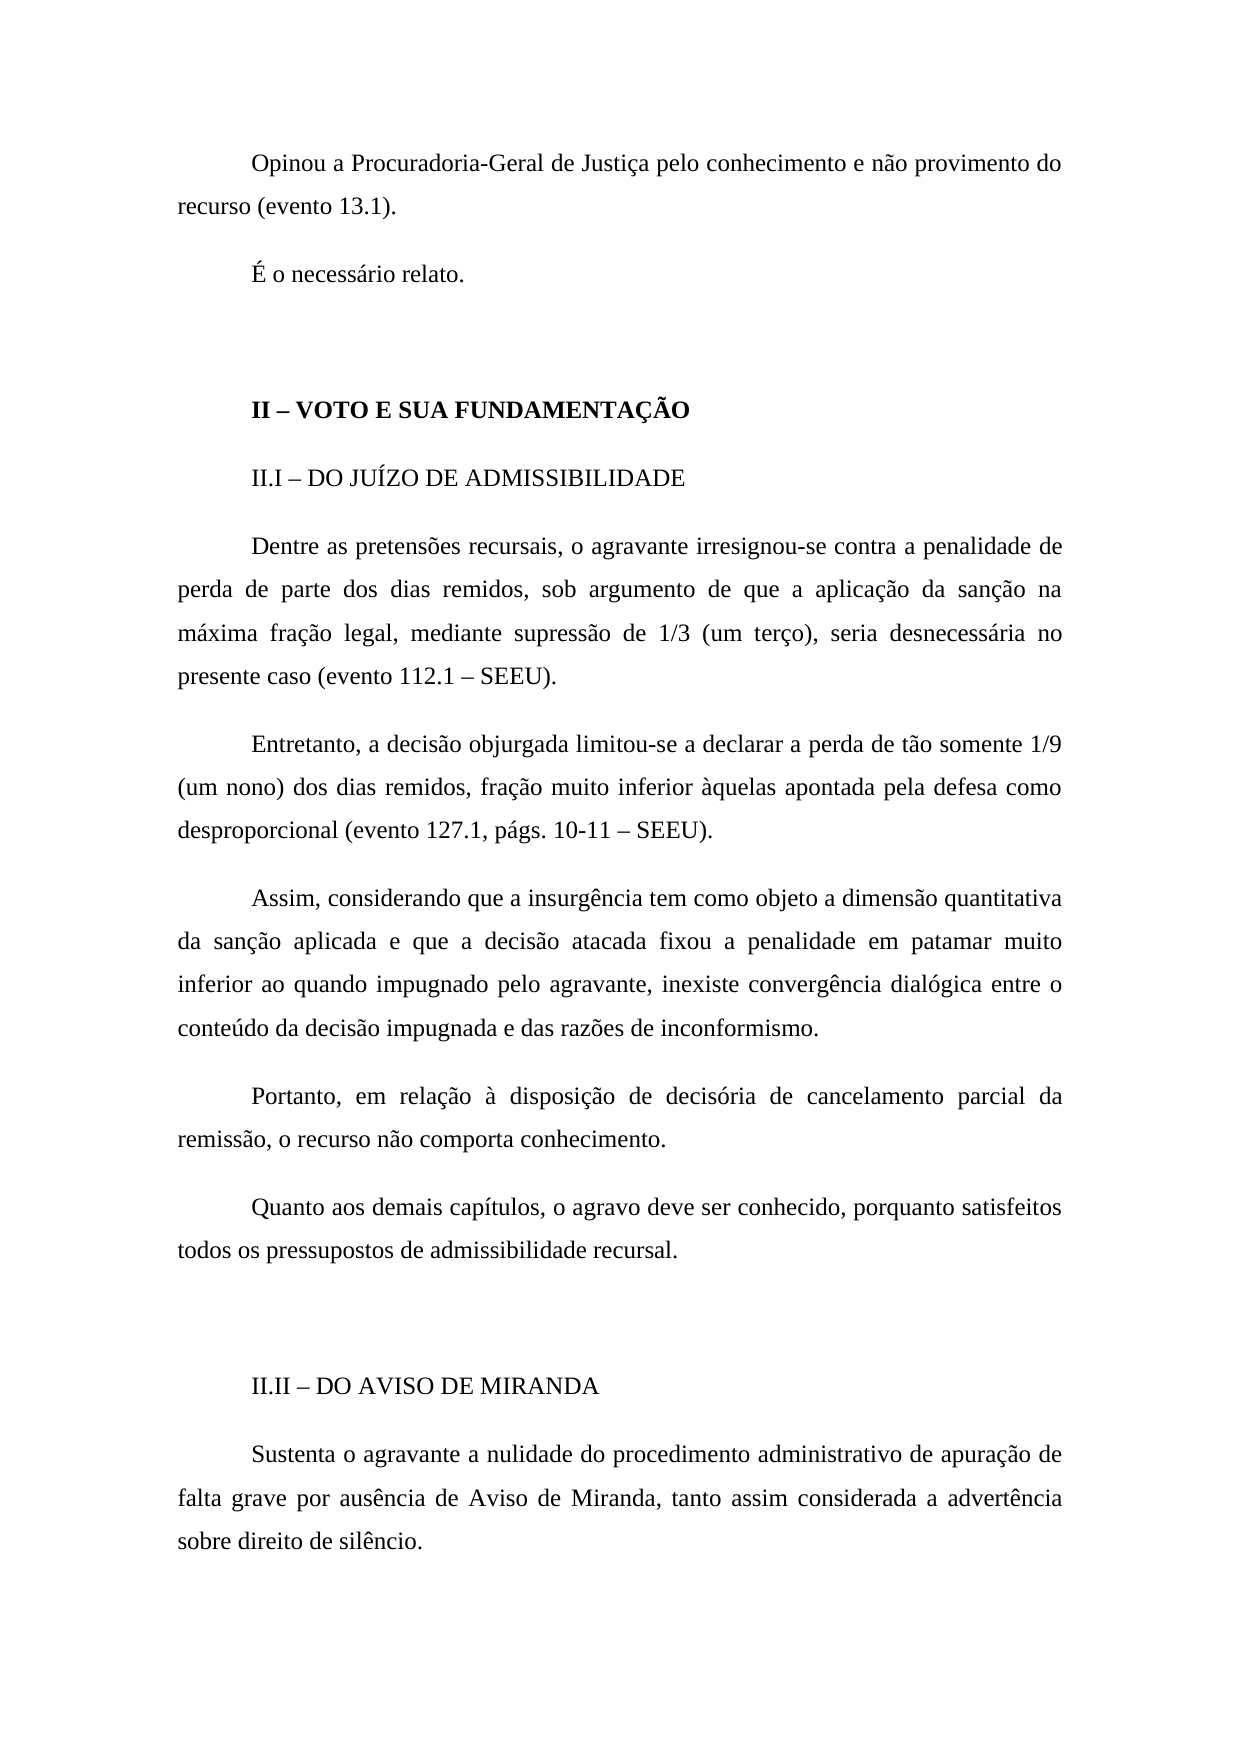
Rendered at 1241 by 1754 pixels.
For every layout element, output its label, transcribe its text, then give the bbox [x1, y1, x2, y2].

list Sustenta o agravante a nulidade do procedimento administrativo de apuração de falta grave por ausência de Aviso de Miranda, tanto assim considerada a advertência sobre direito de silêncio. [177, 1439, 1063, 1554]
list Dentre as pretensões recursais, o agravante irresignou-se contra a penalidade de perda de parte dos dias remidos, sob argumento de que a aplicação da sanção na máxima fração legal, mediante supressão de 1/3 (um terço), seria desnecessária no presente caso (evento 112.1 – SEEU). [177, 531, 1063, 689]
list Assim, considerando que a insurgência tem como objeto a dimensão quantitativa da sanção aplicada e que a decisão atacada fixou a penalidade em patamar muito inferior ao quando impugnado pelo agravante, inexiste convergência dialógica entre o conteúdo da decisão impugnada e das razões de inconformismo. [177, 883, 1063, 1041]
list Entretanto, a decisão objurgada limitou-se a declarar a perda de tão somente 1/9 (um nono) dos dias remidos, fração muito inferior àquelas apontada pela defesa como desproporcional (evento 127.1, págs. 10-11 – SEEU). [177, 729, 1063, 844]
list Quanto aos demais capítulos, o agravo deve ser conhecido, porquanto satisfeitos todos os pressupostos de admissibilidade recursal. [177, 1192, 1063, 1264]
list II.I – DO JUÍZO DE ADMISSIBILIDADE [177, 463, 1063, 492]
list É o necessário relato. [177, 259, 1063, 288]
list II.II – DO AVISO DE MIRANDA [177, 1371, 1063, 1400]
list II – VOTO E SUA FUNDAMENTAÇÃO [177, 395, 1063, 424]
list Portanto, em relação à disposição de decisória de cancelamento parcial da remissão, o recurso não comporta conhecimento. [177, 1081, 1063, 1153]
list Opinou a Procuradoria-Geral de Justiça pelo conhecimento e não provimento do recurso (evento 13.1). [177, 148, 1063, 219]
